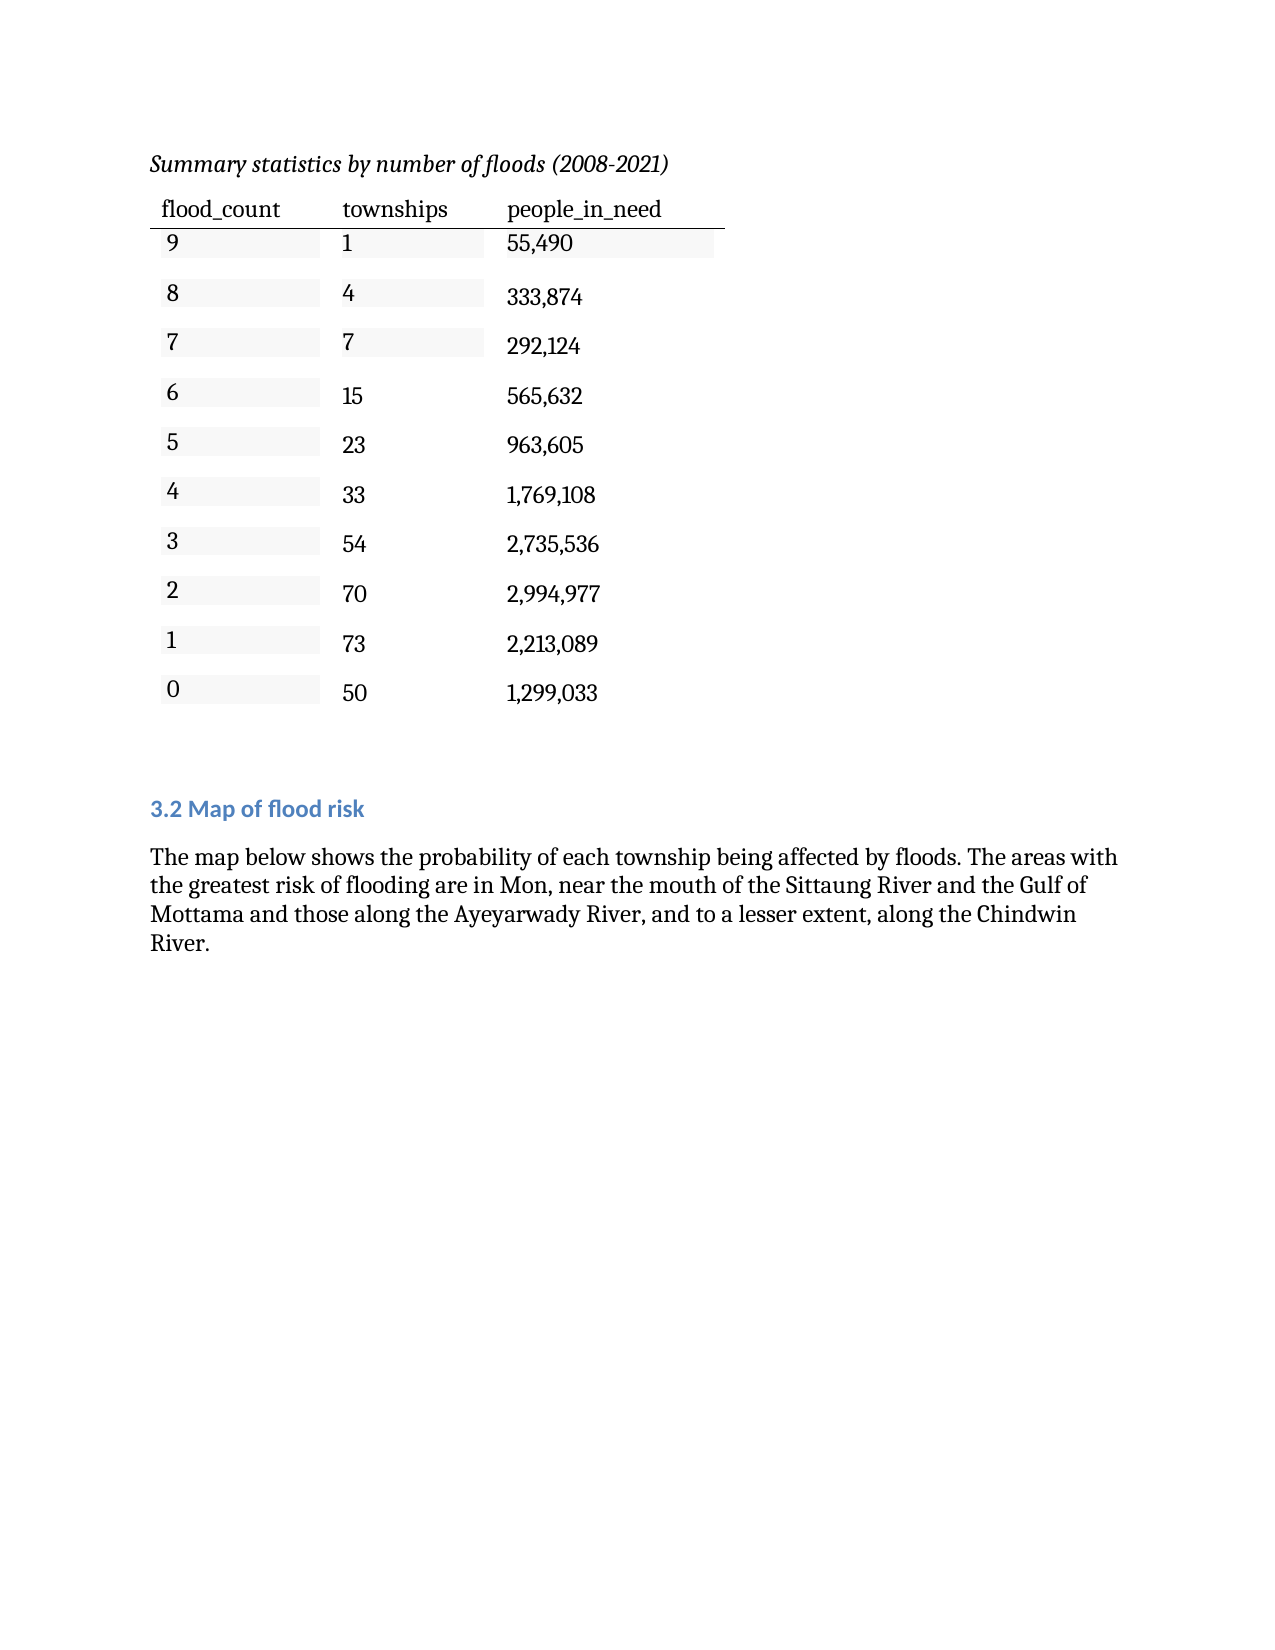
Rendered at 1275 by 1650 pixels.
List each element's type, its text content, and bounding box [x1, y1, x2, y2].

table_cell 73 [331, 626, 496, 675]
text Summary statistics by number of floods (2008-2021) [150, 150, 1125, 179]
table_cell 4 [150, 477, 331, 527]
table_cell 9 [150, 229, 331, 279]
table_cell 1 [331, 229, 496, 279]
table_cell 2,735,536 [496, 527, 725, 576]
text The map below shows the probability of each township being affected by floods. The areas with the greatest risk of flooding are in Mon, near the mouth of the Sittaung River and the Gulf of Mottama and those along the Ayeyarwady River, and to a lesser extent, along the Chindwin River. [150, 842, 1125, 957]
table_cell 23 [331, 428, 496, 477]
table_cell 6 [150, 378, 331, 427]
table_header people_in_need [496, 191, 725, 227]
table_cell 8 [150, 279, 331, 328]
table_cell 292,124 [496, 328, 725, 378]
table_cell 0 [150, 675, 331, 725]
table_cell 50 [331, 675, 496, 725]
table_cell 54 [331, 527, 496, 576]
table_cell 33 [331, 477, 496, 527]
table_cell 15 [331, 378, 496, 427]
table_header flood_count [150, 191, 331, 227]
table_cell 7 [331, 328, 496, 378]
table_cell 5 [150, 428, 331, 477]
table_cell 2 [150, 576, 331, 626]
table_cell 7 [150, 328, 331, 378]
table_cell 1,299,033 [496, 675, 725, 725]
table_cell 3 [150, 527, 331, 576]
table_header townships [331, 191, 496, 227]
table_cell 4 [331, 279, 496, 328]
table_cell 1 [150, 626, 331, 675]
table_cell 963,605 [496, 428, 725, 477]
subtitle 3.2 Map of flood risk [150, 793, 1125, 824]
table_cell 333,874 [496, 279, 725, 328]
table_cell 1,769,108 [496, 477, 725, 527]
table_cell 2,994,977 [496, 576, 725, 626]
table_cell 55,490 [496, 229, 725, 279]
table_cell 2,213,089 [496, 626, 725, 675]
table_cell 70 [331, 576, 496, 626]
table_cell 565,632 [496, 378, 725, 427]
